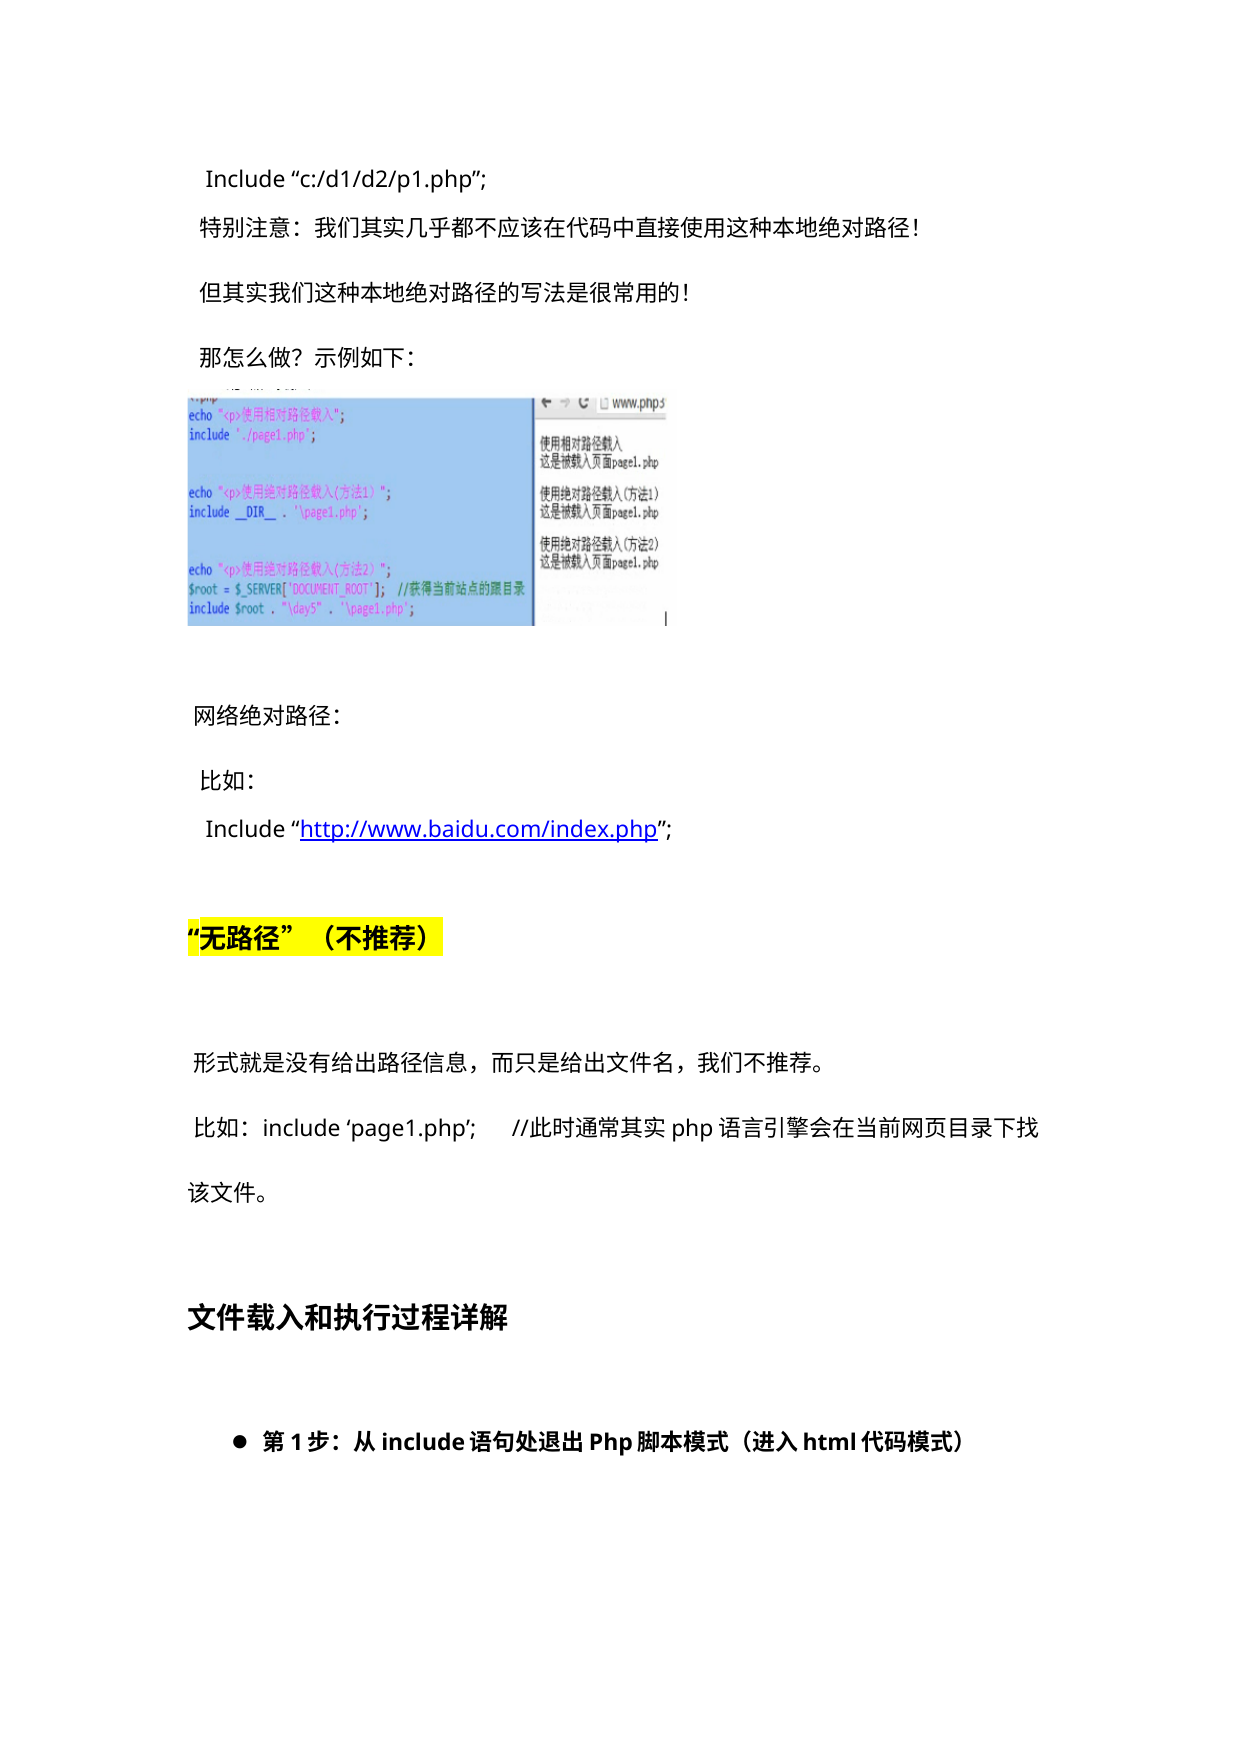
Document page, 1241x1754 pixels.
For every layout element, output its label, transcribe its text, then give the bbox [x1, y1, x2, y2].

text Include “http://www.baidu.com/index.php”; [187, 812, 1053, 844]
text “无路径”（不推荐） [187, 904, 1053, 969]
text 形式就是没有给出路径信息，而只是给出文件名，我们不推荐。 [187, 1029, 1053, 1094]
list 第1步：从include语句处退出Php脚本模式（进入html代码模式） [187, 1408, 1053, 1473]
text 但其实我们这种本地绝对路径的写法是很常用的！ [187, 259, 1053, 324]
text 那怎么做？示例如下： [187, 324, 1053, 389]
picture [187, 389, 678, 626]
text 比如：include ‘page1.php’; //此时通常其实php语言引擎会在当前网页目录下找该文件。 [187, 1094, 1053, 1224]
text 网络绝对路径： [187, 682, 1053, 747]
text Include “c:/d1/d2/p1.php”; [187, 162, 1053, 194]
text 特别注意：我们其实几乎都不应该在代码中直接使用这种本地绝对路径！ [187, 194, 1053, 259]
text 文件载入和执行过程详解 [187, 1283, 1053, 1348]
text 比如： [187, 747, 1053, 812]
